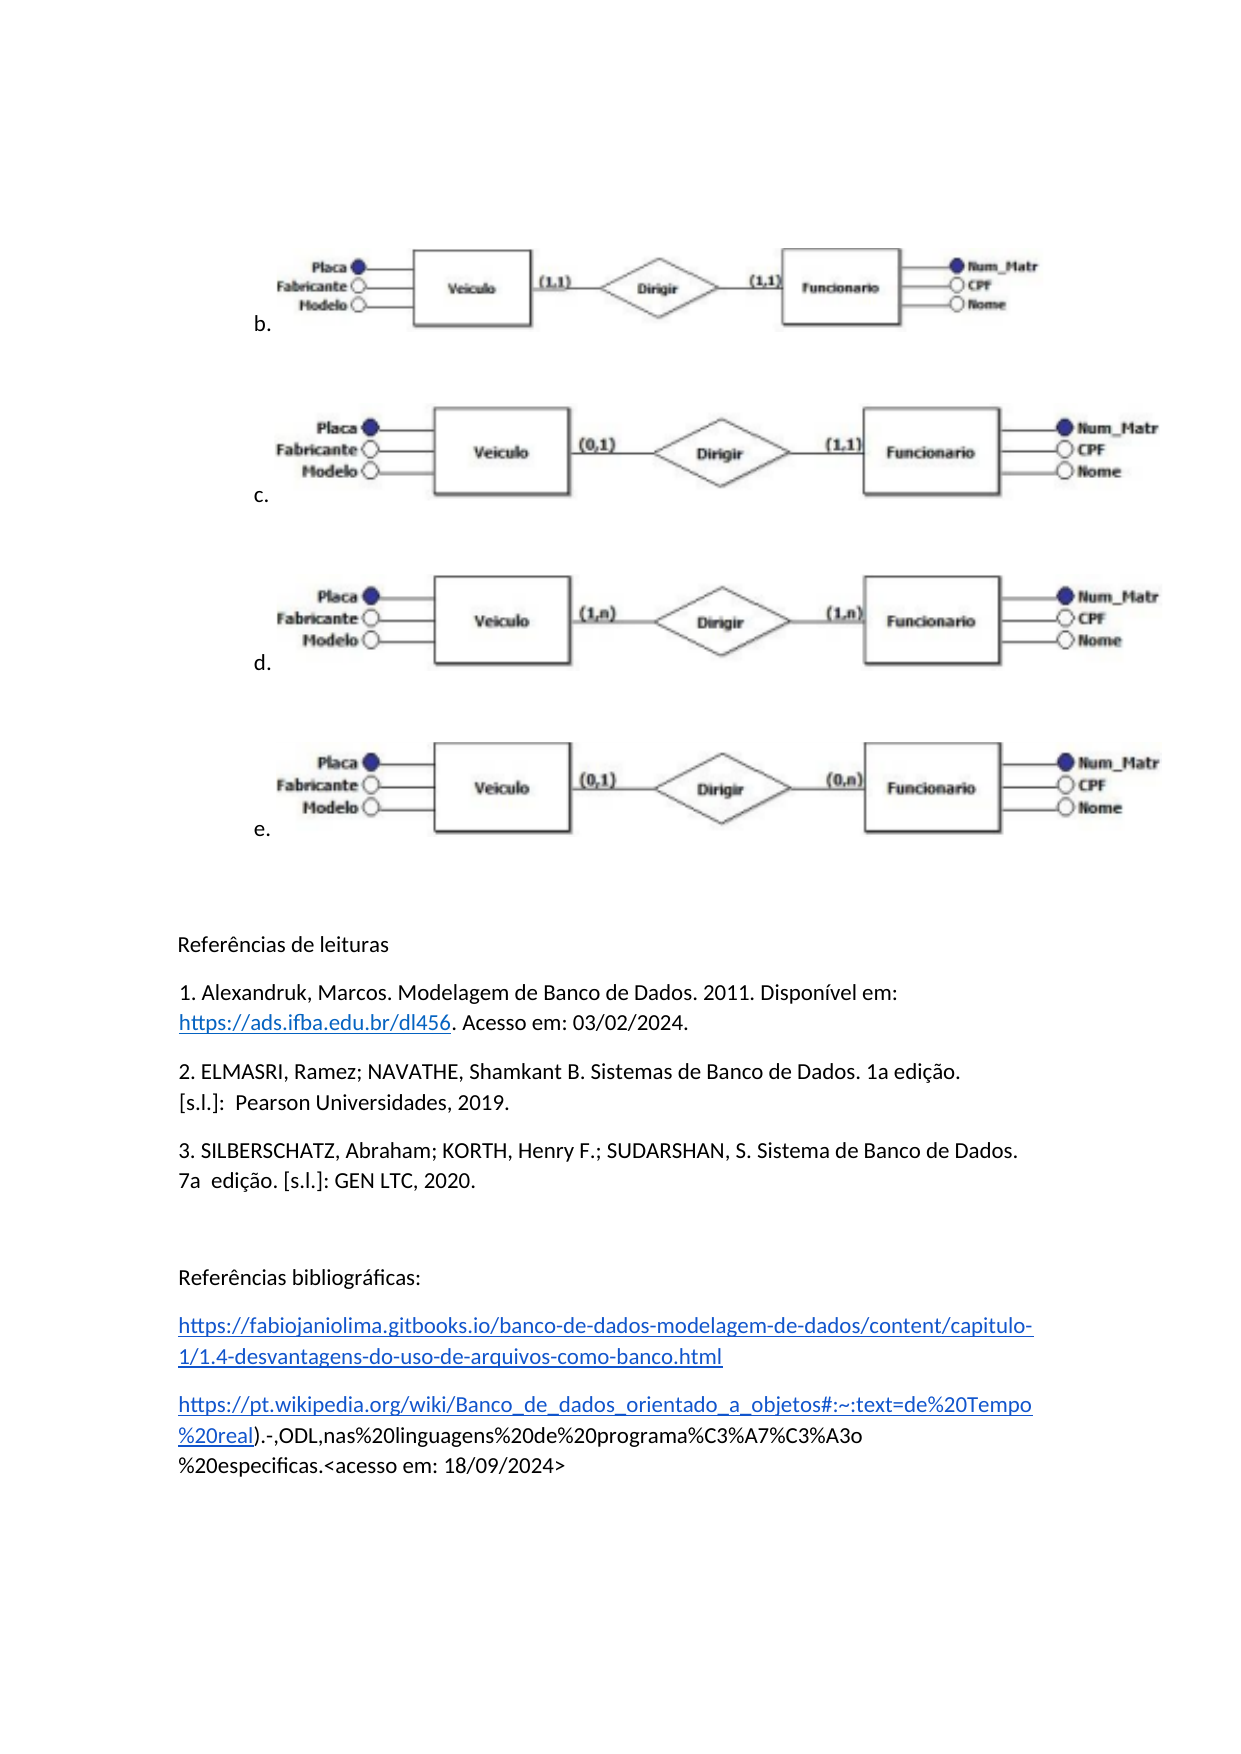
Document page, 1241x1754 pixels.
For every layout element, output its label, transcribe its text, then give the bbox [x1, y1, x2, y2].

picture [276, 248, 1044, 332]
text Referências bibliográficas: [178, 1263, 1044, 1291]
picture [276, 574, 1163, 671]
picture [276, 742, 1162, 837]
text https://fabiojaniolima.gitbooks.io/banco-de-dados-modelagem-de-dados/content/capitulo-1/1.4-desvantagens-do-uso-de-arquivos-como-banco.html [178, 1312, 1044, 1370]
text Referências de leituras [177, 930, 1176, 958]
picture [274, 403, 1160, 503]
text 1. Alexandruk, Marcos. Modelagem de Banco de Dados. 2011. Disponível em: https://ads.ifba.edu.br/dl456. Acesso em: 03/02/2024. [179, 978, 901, 1037]
text 2. ELMASRI, Ramez; NAVATHE, Shamkant B. Sistemas de Banco de Dados. 1a edição. [s.l.]: Pearson Universidades, 2019. [178, 1057, 1012, 1116]
text https://pt.wikipedia.org/wiki/Banco_de_dados_orientado_a_objetos#:~:text=de%20Tempo%20real).-,ODL,nas%20linguagens%20de%20programa%C3%A7%C3%A3o%20especificas.<acesso em: 18/09/2024> [178, 1391, 1044, 1479]
text 3. SILBERSCHATZ, Abraham; KORTH, Henry F.; SUDARSHAN, S. Sistema de Banco de Dados. 7a edição. [s.l.]: GEN LTC, 2020. [178, 1136, 1044, 1195]
